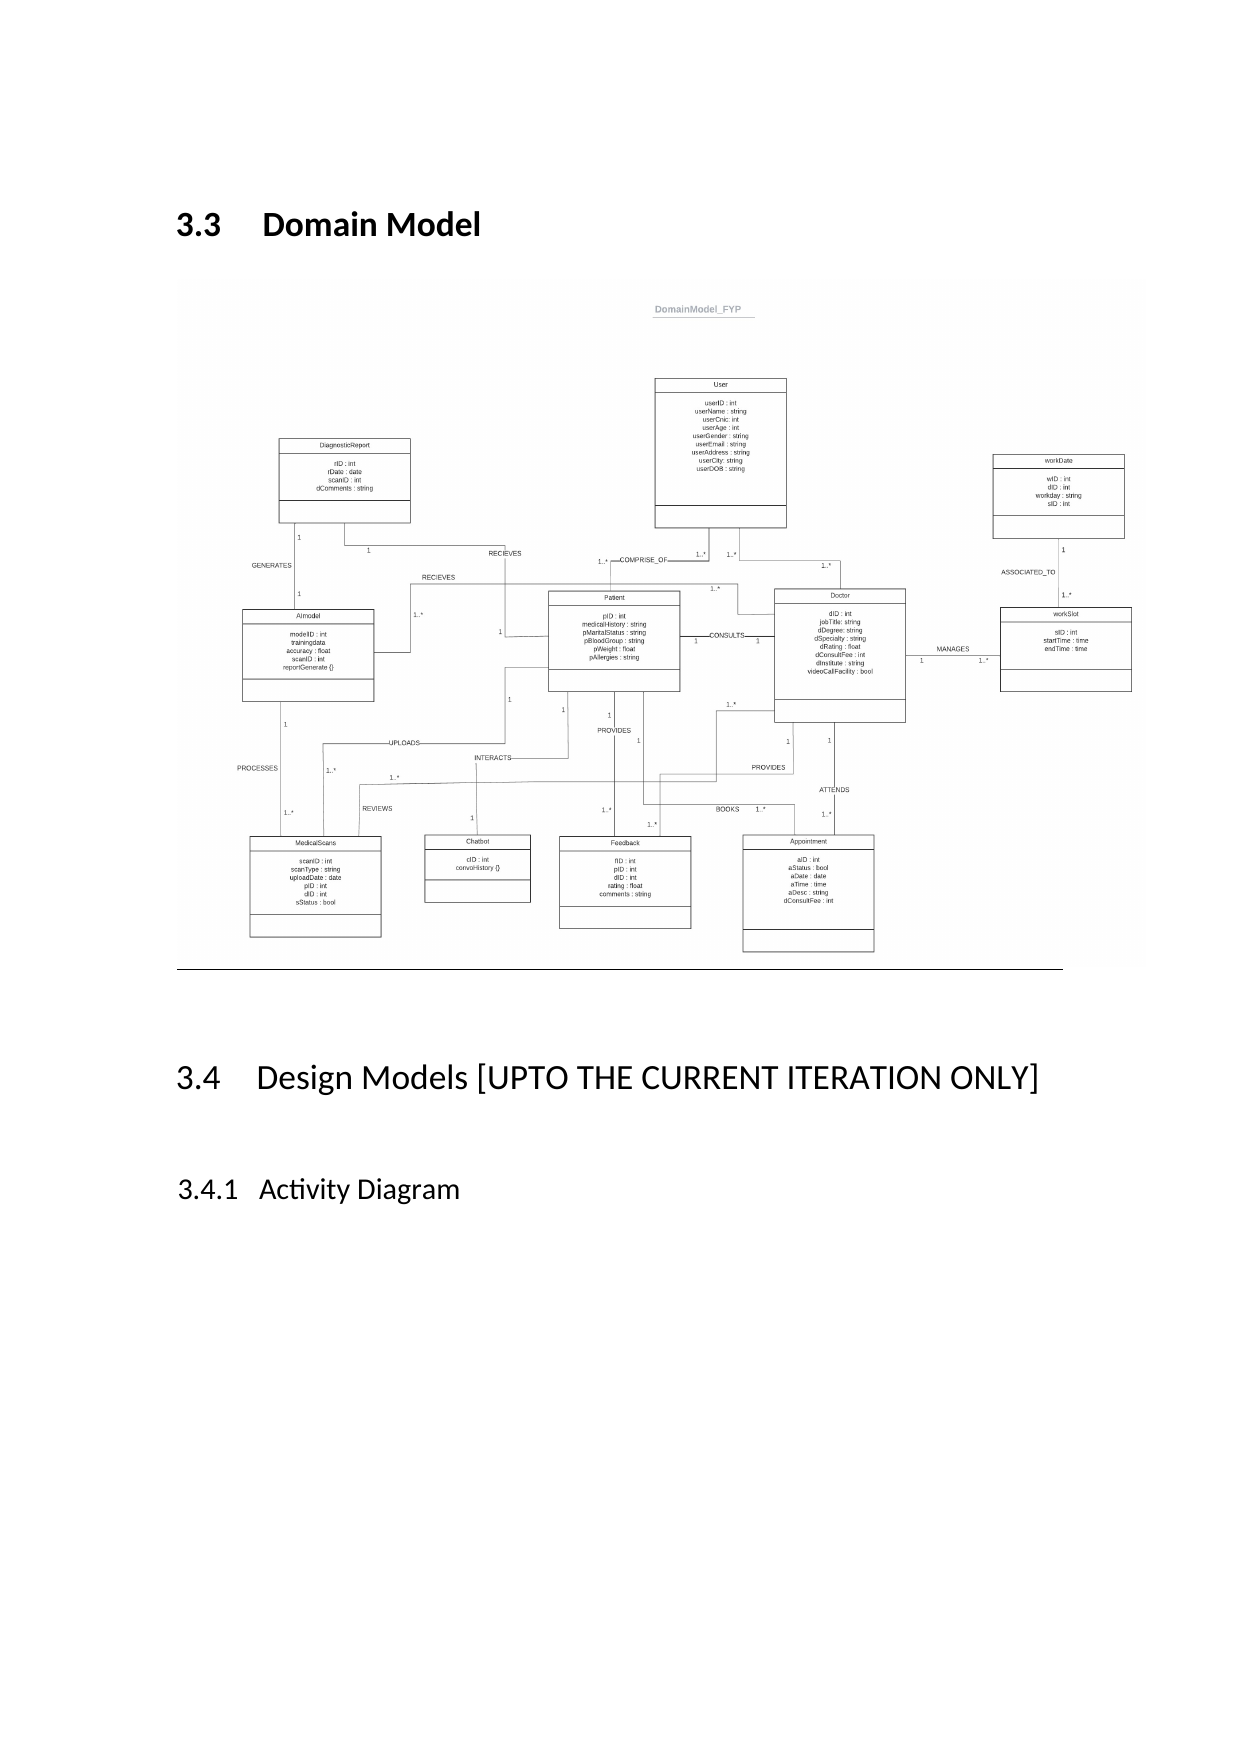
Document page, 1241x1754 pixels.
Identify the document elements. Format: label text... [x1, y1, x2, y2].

subtitle 3.3 Domain Model [176, 202, 1073, 245]
subtitle 3.4 Design Models [UPTO THE CURRENT ITERATION ONLY] [176, 1055, 1073, 1098]
text 3.4.1 Activity Diagram [177, 1170, 1073, 1207]
picture [177, 279, 1146, 967]
